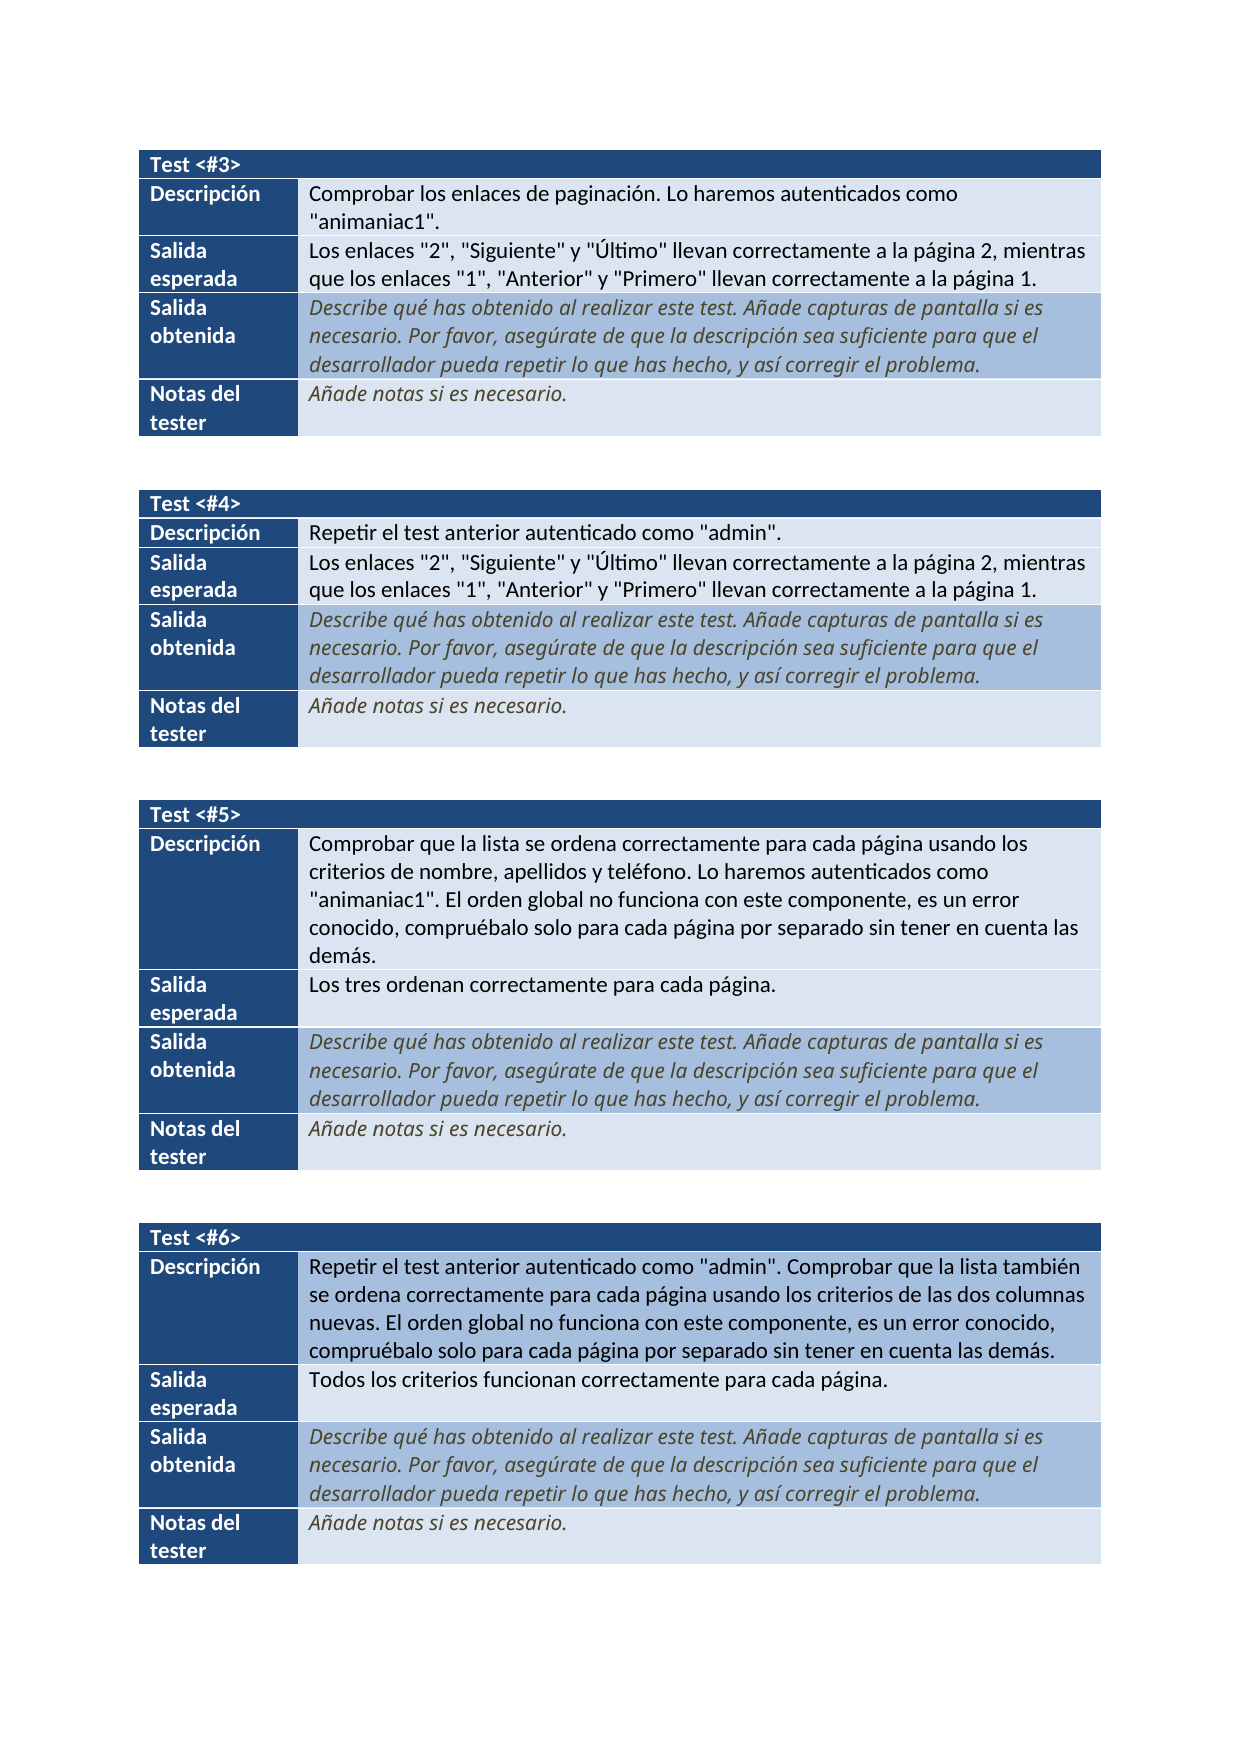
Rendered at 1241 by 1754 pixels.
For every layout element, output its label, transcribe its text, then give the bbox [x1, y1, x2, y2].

table_cell Salida esperada [139, 548, 298, 604]
table_cell Añade notas si es necesario. [298, 691, 1101, 747]
table_cell Salida esperada [139, 970, 298, 1026]
table_cell Los enlaces "2", "Siguiente" y "Último" llevan correctamente a la página 2, mientras que los enlaces "1", "Anterior" y "Primero" llevan correctamente a la página 1. [298, 236, 1101, 292]
table_cell Salida obtenida [139, 1422, 298, 1507]
table_cell Añade notas si es necesario. [298, 1509, 1101, 1564]
table_cell Notas del tester [139, 1509, 298, 1564]
table_cell Notas del tester [139, 691, 298, 747]
table_cell Descripción [139, 829, 298, 969]
table_cell Salida obtenida [139, 605, 298, 690]
table_cell Repetir el test anterior autenticado como "admin". Comprobar que la lista también se ordena correctamente para cada página usando los criterios de las dos columnas nuevas. El orden global no funciona con este componente, es un error conocido, compruébalo solo para cada página por separado sin tener en cuenta las demás. [298, 1252, 1101, 1364]
table_cell Comprobar los enlaces de paginación. Lo haremos autenticados como "animaniac1". [298, 179, 1101, 235]
table_cell Descripción [139, 519, 298, 547]
table_cell Los tres ordenan correctamente para cada página. [298, 970, 1101, 1026]
table_header Test <#6> [139, 1223, 1101, 1251]
table_cell Salida obtenida [139, 1028, 298, 1113]
table_cell Repetir el test anterior autenticado como "admin". [298, 519, 1101, 547]
table_cell Notas del tester [139, 380, 298, 436]
table_cell Los enlaces "2", "Siguiente" y "Último" llevan correctamente a la página 2, mientras que los enlaces "1", "Anterior" y "Primero" llevan correctamente a la página 1. [298, 548, 1101, 604]
table_header Test <#5> [139, 800, 1101, 828]
table_header Test <#4> [139, 490, 1101, 517]
table_cell Todos los criterios funcionan correctamente para cada página. [298, 1365, 1101, 1421]
table_cell Salida esperada [139, 1365, 298, 1421]
table_cell Añade notas si es necesario. [298, 1114, 1101, 1170]
table_cell Añade notas si es necesario. [298, 380, 1101, 436]
table_cell Comprobar que la lista se ordena correctamente para cada página usando los criterios de nombre, apellidos y teléfono. Lo haremos autenticados como "animaniac1". El orden global no funciona con este componente, es un error conocido, compruébalo solo para cada página por separado sin tener en cuenta las demás. [298, 829, 1101, 969]
table_cell Descripción [139, 1252, 298, 1364]
table_cell Salida esperada [139, 236, 298, 292]
table_cell Salida obtenida [139, 293, 298, 378]
table_cell Notas del tester [139, 1114, 298, 1170]
table_header Test <#3> [139, 150, 1101, 178]
table_cell Descripción [139, 179, 298, 235]
